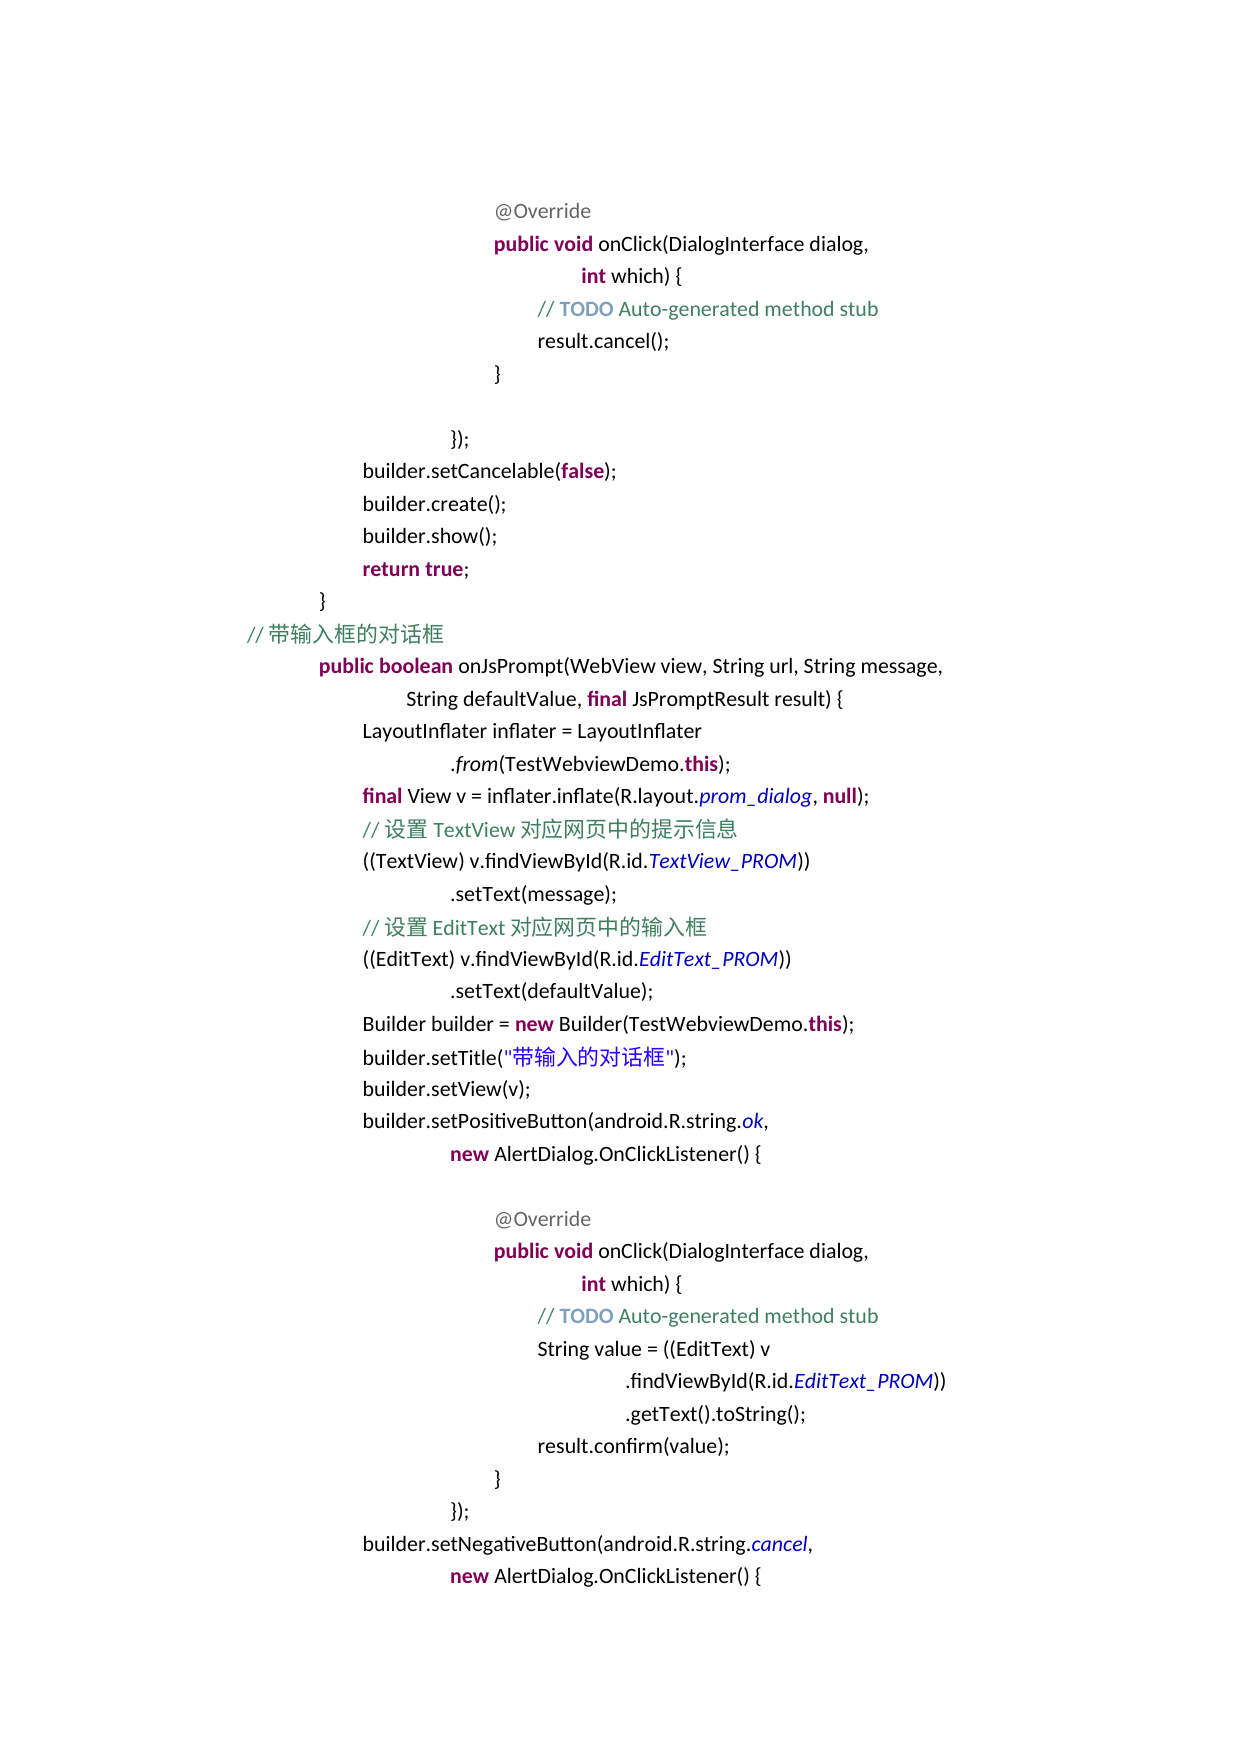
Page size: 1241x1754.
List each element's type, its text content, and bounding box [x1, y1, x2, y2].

text builder.setPositiveButton(android.R.string.ok, [187, 1104, 1053, 1137]
text } [187, 357, 1053, 389]
text builder.setNegativeButton(android.R.string.cancel, [187, 1527, 1053, 1559]
text builder.setView(v); [187, 1072, 1053, 1104]
text } [187, 1462, 1053, 1494]
text new AlertDialog.OnClickListener() { [187, 1559, 1053, 1592]
text ((TextView) v.findViewById(R.id.TextView_PROM)) [187, 844, 1053, 877]
text .getText().toString(); [187, 1397, 1053, 1429]
text public void onClick(DialogInterface dialog, [187, 227, 1053, 259]
text final View v = inflater.inflate(R.layout.prom_dialog, null); [187, 779, 1053, 812]
text builder.show(); [187, 519, 1053, 552]
text builder.setTitle("带输入的对话框"); [187, 1039, 1053, 1072]
text result.confirm(value); [187, 1429, 1053, 1462]
text String defaultValue, final JsPromptResult result) { [187, 682, 1053, 714]
text result.cancel(); [187, 324, 1053, 357]
text // 设置EditText对应网页中的输入框 [187, 909, 1053, 942]
text int which) { [187, 259, 1053, 292]
text public boolean onJsPrompt(WebView view, String url, String message, [187, 649, 1053, 682]
text } [187, 584, 1053, 617]
text // TODO Auto-generated method stub [187, 1299, 1053, 1332]
text .from(TestWebviewDemo.this); [187, 747, 1053, 779]
text @Override [187, 1202, 1053, 1234]
text LayoutInflater inflater = LayoutInflater [187, 714, 1053, 747]
text return true; [187, 552, 1053, 584]
text }); [187, 422, 1053, 454]
text // TODO Auto-generated method stub [187, 292, 1053, 324]
text .setText(message); [187, 877, 1053, 909]
text @Override [187, 194, 1053, 227]
text builder.setCancelable(false); [187, 454, 1053, 487]
text int which) { [187, 1267, 1053, 1299]
text Builder builder = new Builder(TestWebviewDemo.this); [187, 1007, 1053, 1039]
text builder.create(); [187, 487, 1053, 519]
text new AlertDialog.OnClickListener() { [187, 1137, 1053, 1169]
text }); [187, 1494, 1053, 1527]
text public void onClick(DialogInterface dialog, [187, 1234, 1053, 1267]
text ((EditText) v.findViewById(R.id.EditText_PROM)) [187, 942, 1053, 974]
text // 设置 TextView对应网页中的提示信息 [187, 812, 1053, 844]
text String value = ((EditText) v [187, 1332, 1053, 1364]
text .setText(defaultValue); [187, 974, 1053, 1007]
text // 带输入框的对话框 [187, 617, 1053, 649]
text .findViewById(R.id.EditText_PROM)) [187, 1364, 1053, 1397]
